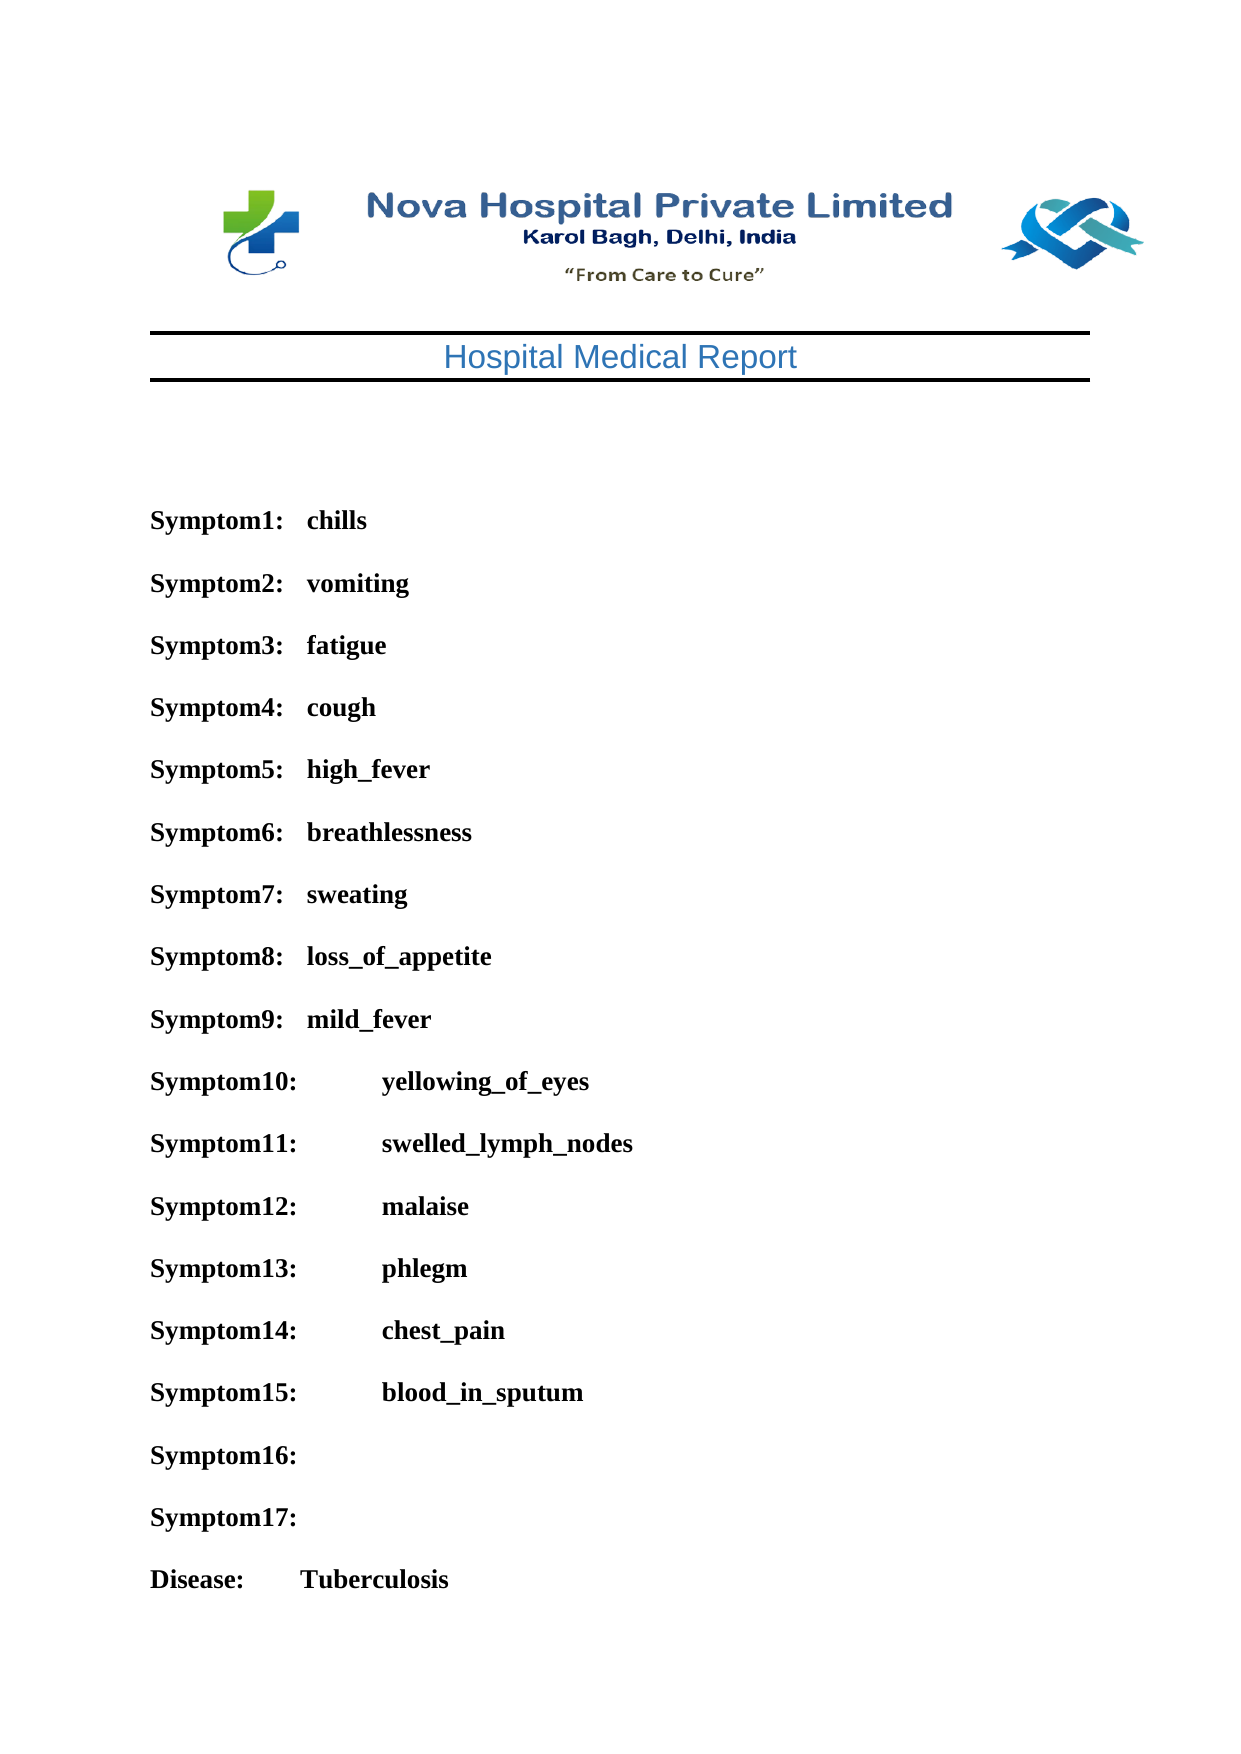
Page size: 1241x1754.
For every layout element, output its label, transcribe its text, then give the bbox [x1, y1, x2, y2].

picture [150, 150, 1166, 307]
text Symptom1: chills Symptom2: vomiting Symptom3: fatigue Symptom4: cough Symptom5: high_fever Symptom6: breathlessness Symptom7: sweating Symptom8: loss_of_appetite Symptom9: mild_fever Symptom10: yellowing_of_eyes Symptom11: swelled_lymph_nodes Symptom12: malaise Symptom13: phlegm Symptom14: chest_pain Symptom15: blood_in_sputum Symptom16: Symptom17: Disease: Tuberculosis [150, 394, 1090, 1594]
subtitle Hospital Medical Report [150, 335, 1090, 378]
